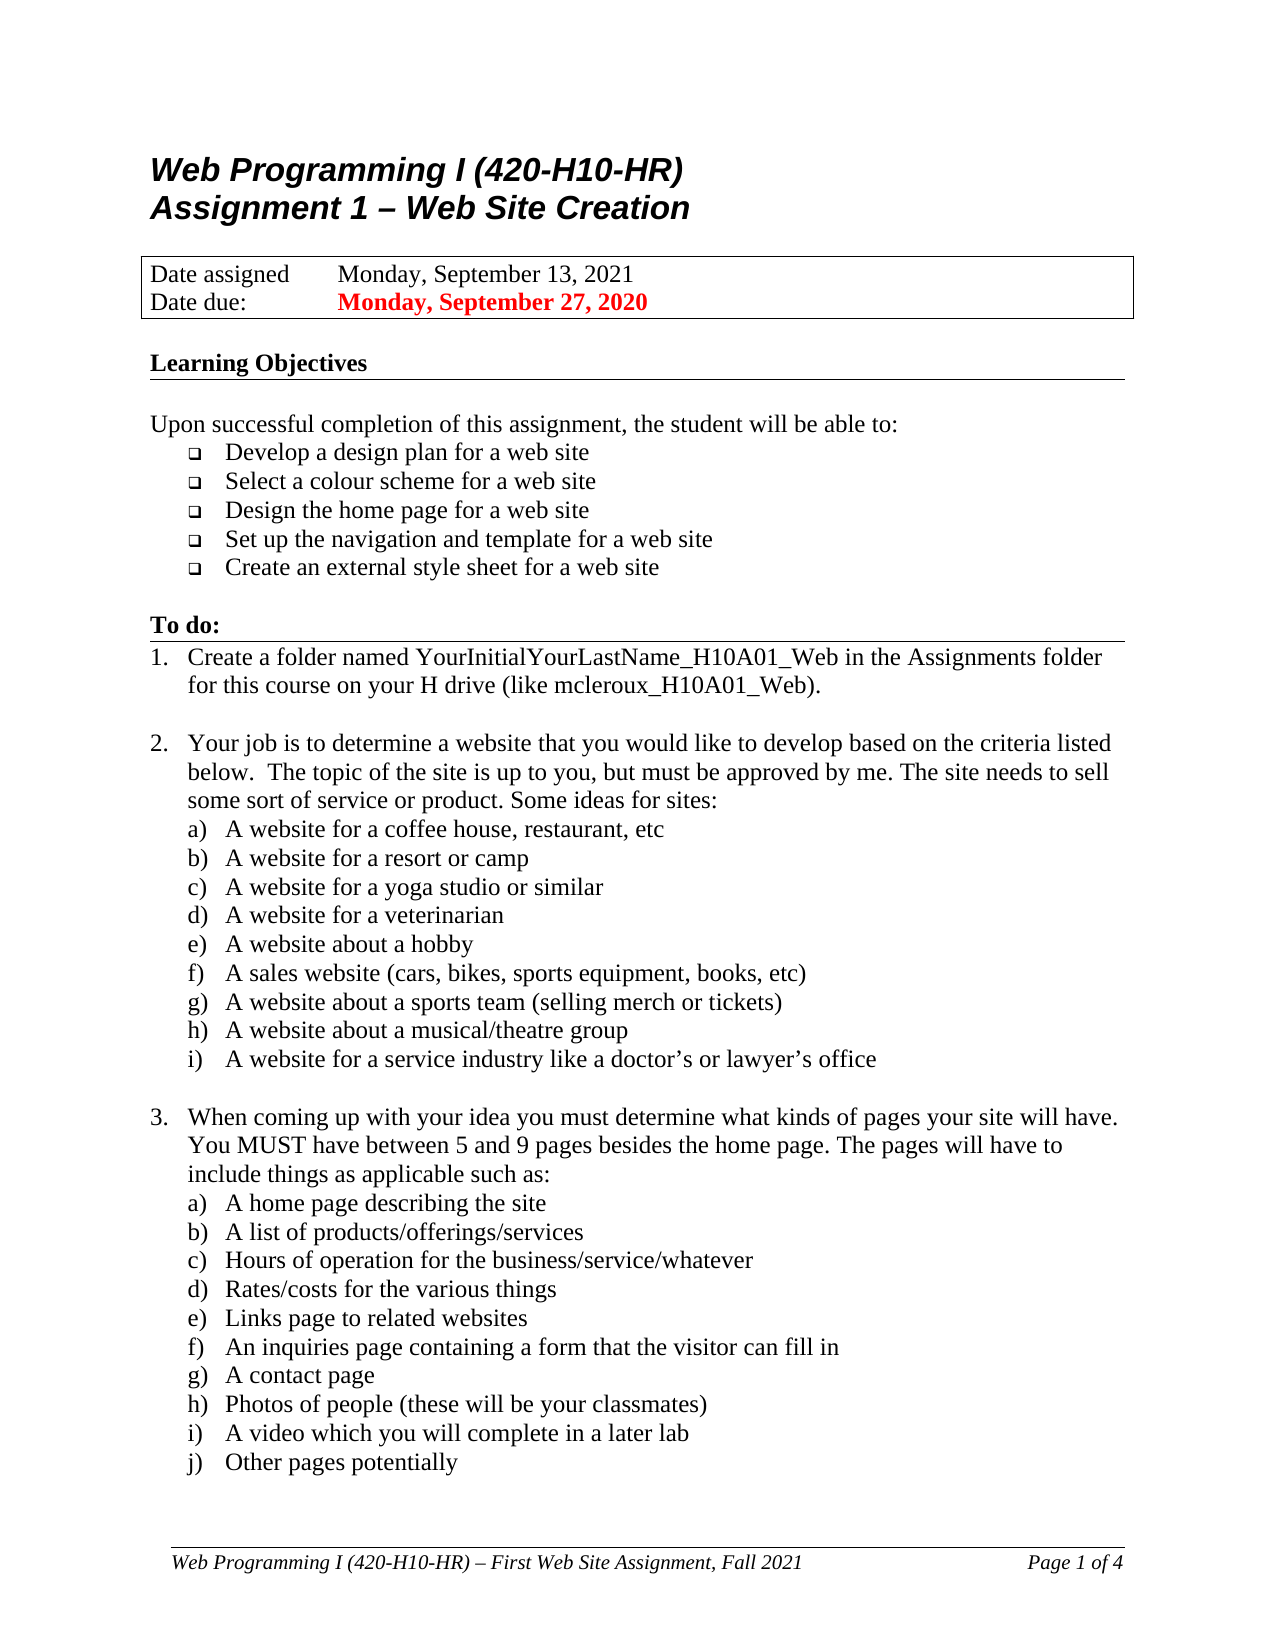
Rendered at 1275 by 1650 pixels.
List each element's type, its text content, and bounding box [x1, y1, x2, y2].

text Learning Objectives [150, 348, 1125, 379]
list Select a colour scheme for a web site [187, 466, 1125, 495]
list Create a folder named YourInitialYourLastName_H10A01_Web in the Assignments folder for this course on your H drive (like mcleroux_H10A01_Web). [150, 642, 1125, 699]
list A website for a coffee house, restaurant, etc [187, 814, 1125, 843]
list Other pages potentially [187, 1447, 1125, 1476]
list Hours of operation for the business/service/whatever [187, 1246, 1125, 1274]
text Date assigned Monday, September 13, 2021 [142, 257, 1133, 284]
subtitle Assignment 1 – Web Site Creation [150, 188, 1125, 227]
list A website for a veterinarian [187, 901, 1125, 929]
list A website for a service industry like a doctor’s or lawyer’s office [187, 1044, 1125, 1073]
list A home page describing the site [187, 1188, 1125, 1217]
list When coming up with your idea you must determine what kinds of pages your site will have. You MUST have between 5 and 9 pages besides the home page. The pages will have to include things as applicable such as: [150, 1102, 1125, 1188]
list A list of products/offerings/services [187, 1217, 1125, 1246]
list Your job is to determine a website that you would like to develop based on the criteria listed below. The topic of the site is up to you, but must be approved by me. The site needs to sell some sort of service or product. Some ideas for sites: [150, 728, 1125, 814]
list A website about a musical/theatre group [187, 1016, 1125, 1044]
list A contact page [187, 1361, 1125, 1389]
list Photos of people (these will be your classmates) [187, 1389, 1125, 1418]
list Develop a design plan for a web site [187, 437, 1125, 466]
list Set up the navigation and template for a web site [187, 524, 1125, 552]
list A website about a hobby [187, 929, 1125, 958]
text To do: [150, 610, 1125, 641]
text Date due: Monday, September 27, 2020 [142, 284, 1133, 318]
text Upon successful completion of this assignment, the student will be able to: [150, 409, 1125, 437]
list Create an external style sheet for a web site [187, 552, 1125, 581]
list A website about a sports team (selling merch or tickets) [187, 987, 1125, 1016]
list A website for a yoga studio or similar [187, 872, 1125, 901]
list Links page to related websites [187, 1303, 1125, 1332]
list A video which you will complete in a later lab [187, 1418, 1125, 1447]
list A sales website (cars, bikes, sports equipment, books, etc) [187, 958, 1125, 987]
list An inquiries page containing a form that the visitor can fill in [187, 1332, 1125, 1361]
list A website for a resort or camp [187, 843, 1125, 872]
subtitle Web Programming I (420-H10-HR) [150, 150, 1125, 188]
list Rates/costs for the various things [187, 1274, 1125, 1303]
list Design the home page for a web site [187, 495, 1125, 524]
